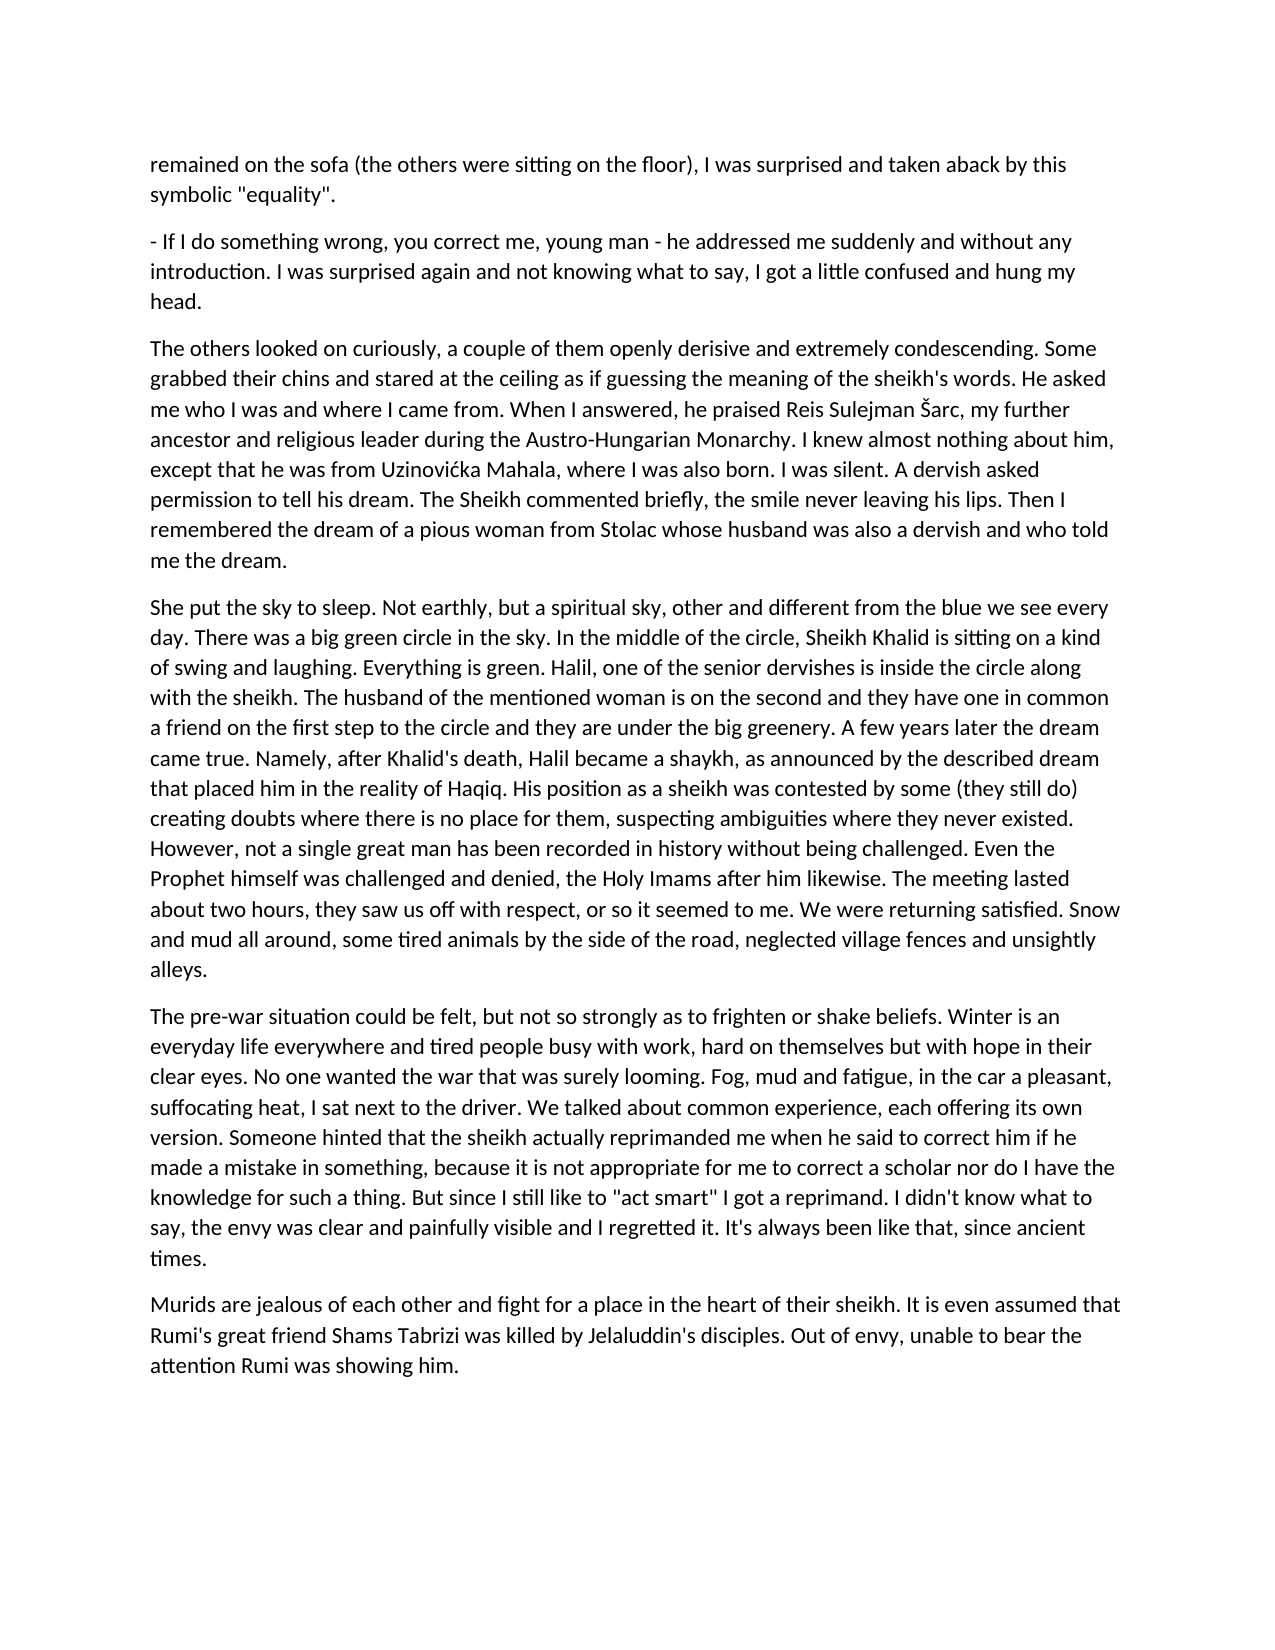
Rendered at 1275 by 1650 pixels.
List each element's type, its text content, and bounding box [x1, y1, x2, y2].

text - If I do something wrong, you correct me, young man - he addressed me suddenly and without any introduction. I was surprised again and not knowing what to say, I got a little confused and hung my head. [150, 227, 1125, 316]
text She put the sky to sleep. Not earthly, but a spiritual sky, other and different from the blue we see every day. There was a big green circle in the sky. In the middle of the circle, Sheikh Khalid is sitting on a kind of swing and laughing. Everything is green. Halil, one of the senior dervishes is inside the circle along with the sheikh. The husband of the mentioned woman is on the second and they have one in common a friend on the first step to the circle and they are under the big greenery. A few years later the dream came true. Namely, after Khalid's death, Halil became a shaykh, as announced by the described dream that placed him in the reality of Haqiq. His position as a sheikh was contested by some (they still do) creating doubts where there is no place for them, suspecting ambiguities where they never existed. However, not a single great man has been recorded in history without being challenged. Even the Prophet himself was challenged and denied, the Holy Imams after him likewise. The meeting lasted about two hours, they saw us off with respect, or so it seemed to me. We were returning satisfied. Snow and mud all around, some tired animals by the side of the road, neglected village fences and unsightly alleys. [150, 593, 1125, 983]
text The others looked on curiously, a couple of them openly derisive and extremely condescending. Some grabbed their chins and stared at the ceiling as if guessing the meaning of the sheikh's words. He asked me who I was and where I came from. When I answered, he praised Reis Sulejman Šarc, my further ancestor and religious leader during the Austro-Hungarian Monarchy. I knew almost nothing about him, except that he was from Uzinovićka Mahala, where I was also born. I was silent. A dervish asked permission to tell his dream. The Sheikh commented briefly, the smile never leaving his lips. Then I remembered the dream of a pious woman from Stolac whose husband was also a dervish and who told me the dream. [150, 334, 1125, 574]
text The pre-war situation could be felt, but not so strongly as to frighten or shake beliefs. Winter is an everyday life everywhere and tired people busy with work, hard on themselves but with hope in their clear eyes. No one wanted the war that was surely looming. Fog, mud and fatigue, in the car a pleasant, suffocating heat, I sat next to the driver. We talked about common experience, each offering its own version. Someone hinted that the sheikh actually reprimanded me when he said to correct him if he made a mistake in something, because it is not appropriate for me to correct a scholar nor do I have the knowledge for such a thing. But since I still like to "act smart" I got a reprimand. I didn't know what to say, the envy was clear and painfully visible and I regretted it. It's always been like that, since ancient times. [150, 1002, 1125, 1272]
text Murids are jealous of each other and fight for a place in the heart of their sheikh. It is even assumed that Rumi's great friend Shams Tabrizi was killed by Jelaluddin's disciples. Out of envy, unable to bear the attention Rumi was showing him. [150, 1291, 1125, 1379]
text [150, 150, 1125, 208]
